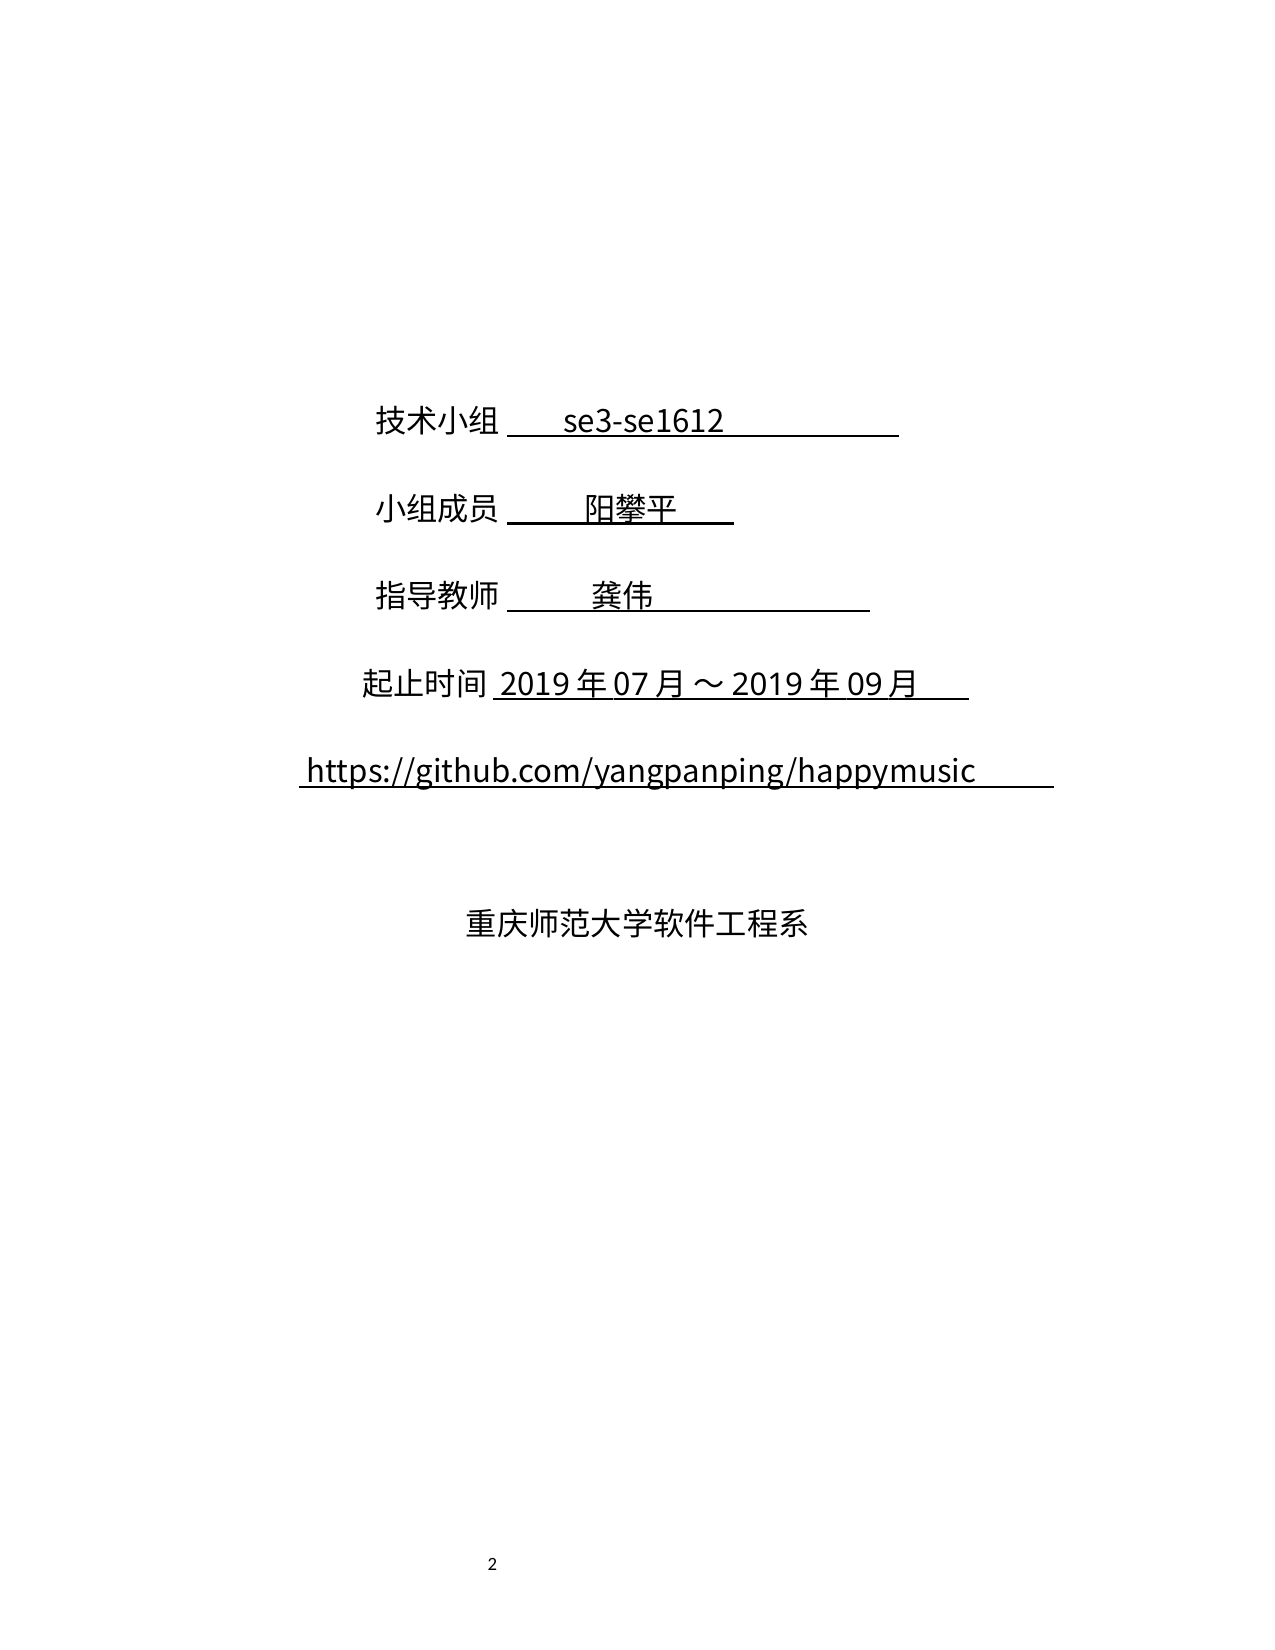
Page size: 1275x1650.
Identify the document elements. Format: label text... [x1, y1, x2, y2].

text 重庆师范大学软件工程系 [187, 889, 1087, 954]
text https://github.com/yangpanping/happymusic [187, 737, 1087, 802]
text 技术小组 se3-se1612 [187, 386, 1087, 451]
text 指导教师 龚伟 [187, 561, 1087, 626]
text 小组成员 阳攀平 [187, 474, 1087, 539]
text 起止时间 2019年07月 ～ 2019年09月 [187, 649, 1087, 714]
